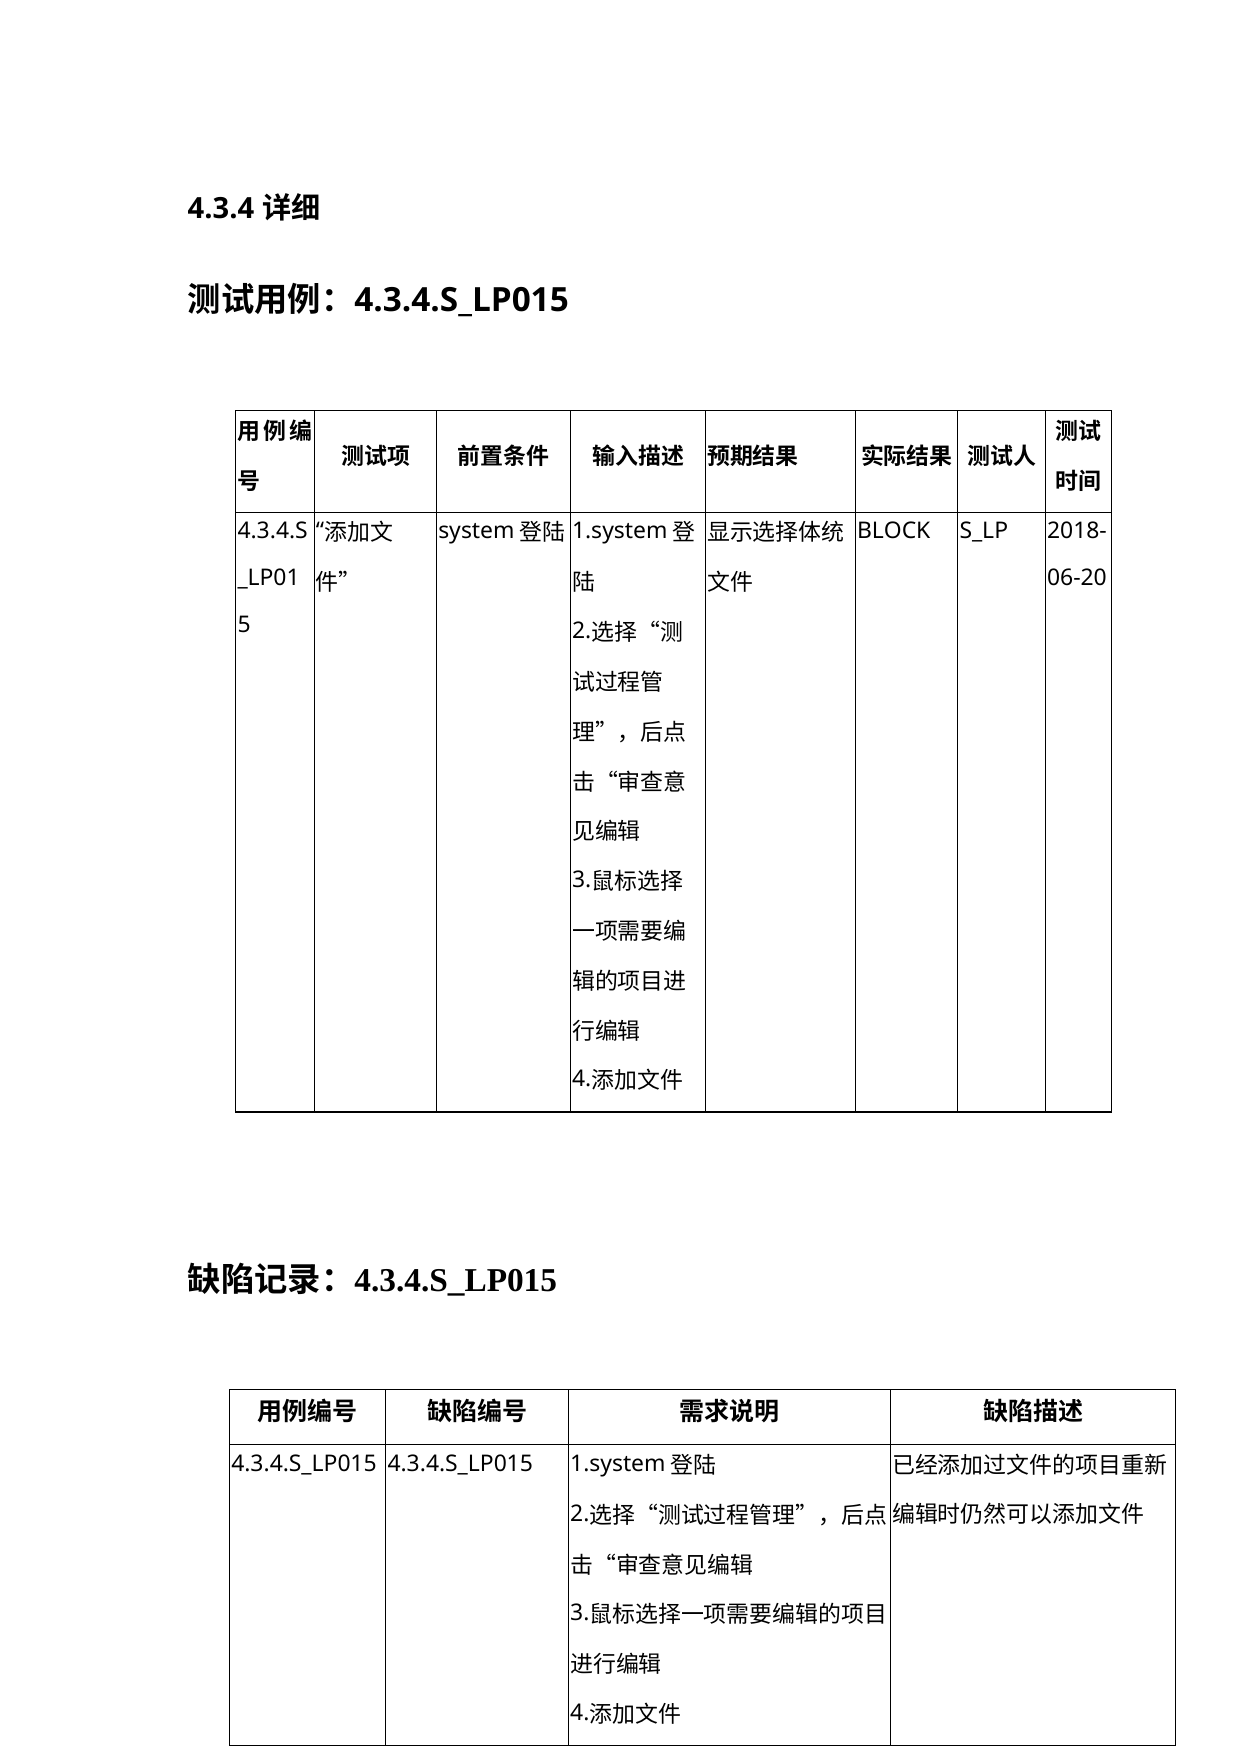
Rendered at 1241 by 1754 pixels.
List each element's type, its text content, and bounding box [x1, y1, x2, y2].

table_cell system登陆 [437, 513, 570, 1111]
table_header 测试项 [315, 411, 436, 512]
table_header 前置条件 [437, 411, 570, 512]
table_cell S_LP [958, 513, 1045, 1111]
table_cell 2018-06-20 [1046, 513, 1111, 1111]
table_cell 显示选择体统文件 [706, 513, 855, 1111]
table_cell 已经添加过文件的项目重新编辑时仍然可以添加文件 [891, 1445, 1175, 1745]
subtitle 缺陷记录：4.3.4.S_LP015 [187, 392, 1053, 1309]
subtitle 测试用例：4.3.4.S_LP015 [187, 264, 1053, 329]
table_cell 4.3.4.S_LP015 [236, 513, 314, 1111]
table_header 测试人 [958, 411, 1045, 512]
table_cell 4.3.4.S_LP015 [386, 1445, 568, 1745]
table_cell BLOCK [856, 513, 957, 1111]
table_header 缺陷编号 [386, 1390, 568, 1444]
table_header 用例编号 [230, 1390, 385, 1444]
table_header 需求说明 [569, 1390, 890, 1444]
table_cell 1.system登陆 2.选择“测试过程管理”，后点击“审查意见编辑 3.鼠标选择一项需要编辑的项目进行编辑 4.添加文件 [569, 1445, 890, 1745]
table_header 实际结果 [856, 411, 957, 512]
subtitle 4.3.4 详细 [187, 162, 1053, 227]
table_cell 1.system登陆 2.选择“测试过程管理”，后点击“审查意见编辑 3.鼠标选择一项需要编辑的项目进行编辑 4.添加文件 [571, 513, 705, 1111]
table_header 预期结果 [706, 411, 855, 512]
table_header 测试时间 [1046, 411, 1111, 512]
table_header 输入描述 [571, 411, 705, 512]
table_cell 4.3.4.S_LP015 [230, 1445, 385, 1745]
table_cell “添加文件” [315, 513, 436, 1111]
table_header 用例编号 [236, 411, 314, 512]
table_header 缺陷描述 [891, 1390, 1175, 1444]
